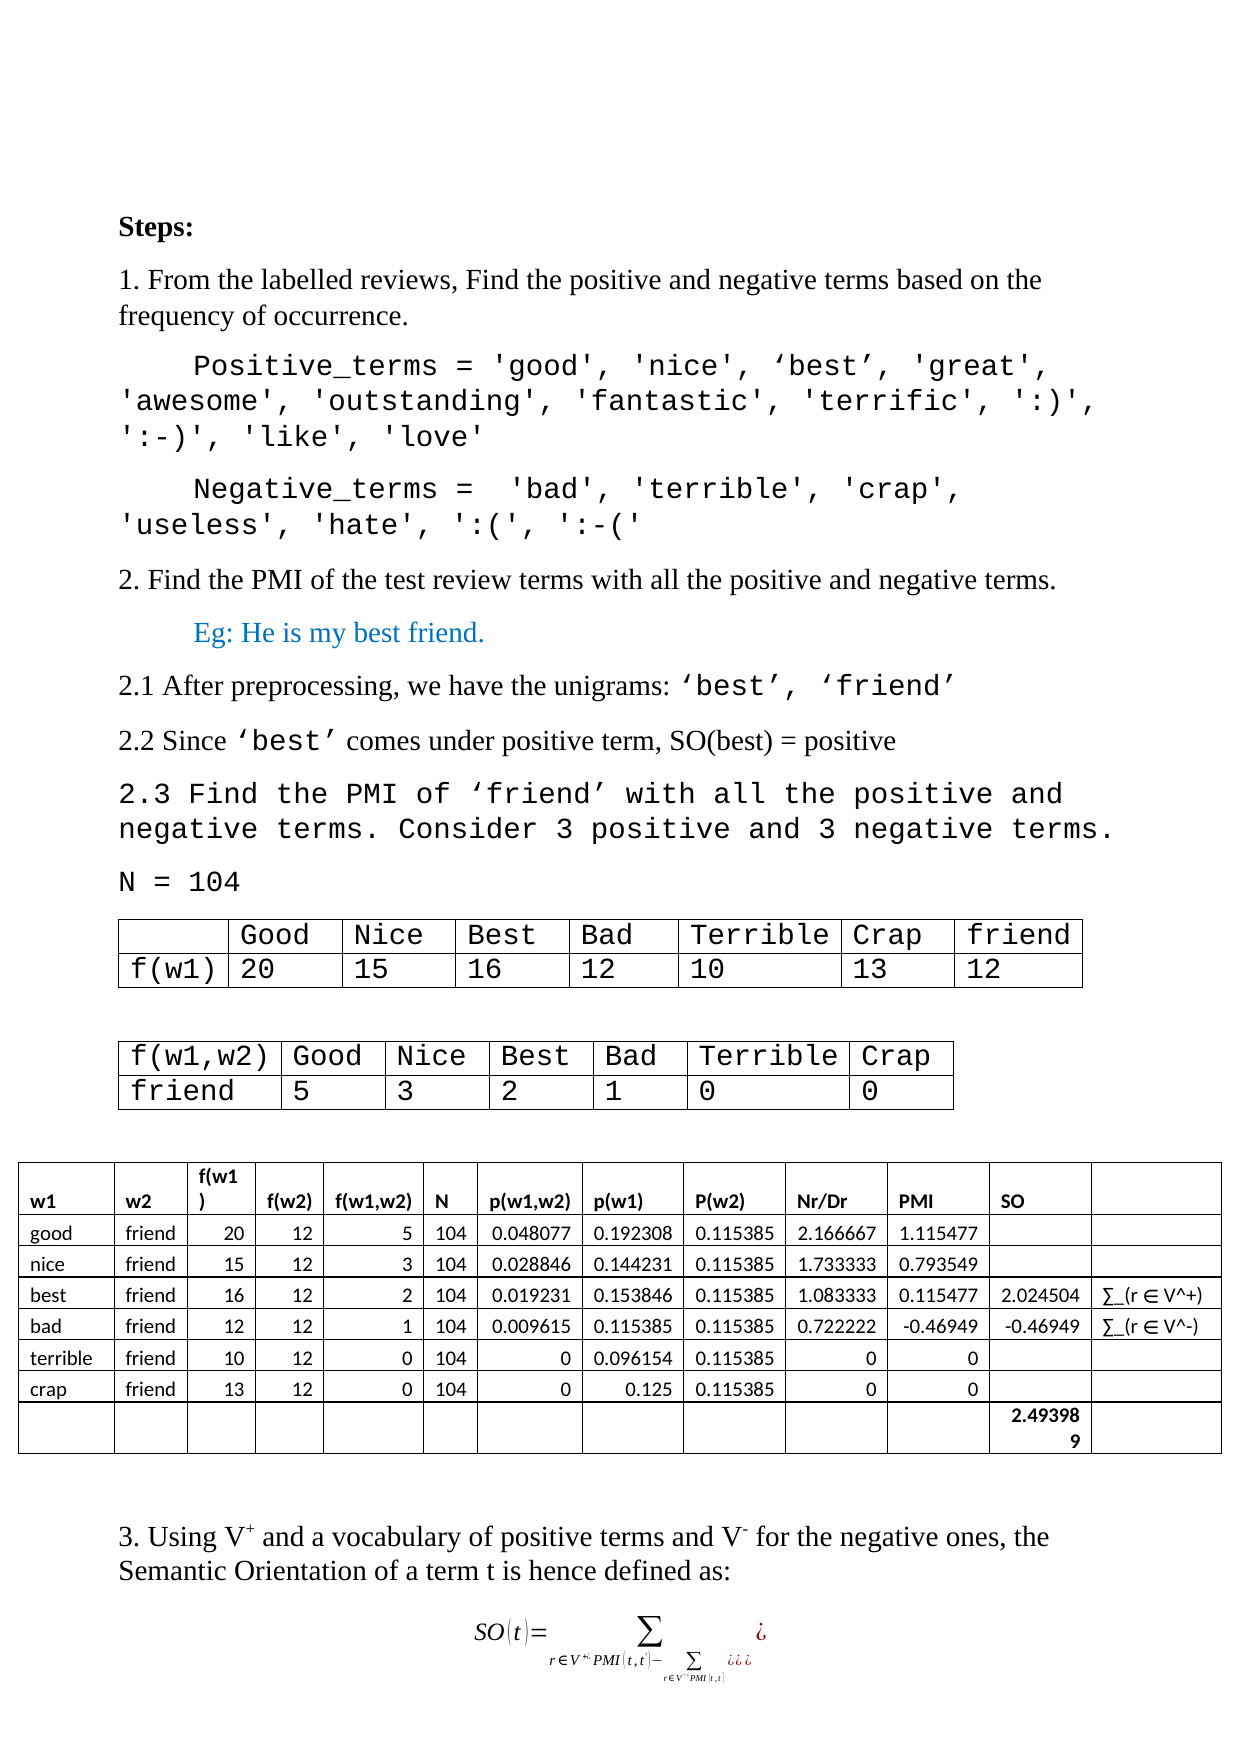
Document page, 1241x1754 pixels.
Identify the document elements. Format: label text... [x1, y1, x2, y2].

table_cell [990, 1246, 1091, 1276]
text Eg: He is my best friend. [118, 615, 1122, 648]
table_cell 104 [424, 1246, 477, 1276]
table_cell [188, 1403, 255, 1453]
table_cell [1092, 1215, 1221, 1245]
table_header f(w1,w2) [119, 1042, 281, 1074]
table_cell [478, 1403, 582, 1453]
table_cell 12 [256, 1340, 323, 1370]
table_header Best [456, 920, 569, 953]
table_header Good [282, 1042, 385, 1074]
table_cell 0.115385 [684, 1215, 785, 1245]
table_header Bad [570, 920, 678, 953]
table_header P(w2) [684, 1163, 785, 1214]
table_cell [990, 1340, 1091, 1370]
table_cell 0.153846 [583, 1278, 683, 1308]
table_cell 0.192308 [583, 1215, 683, 1245]
table_cell [1092, 1403, 1221, 1453]
text 2.3 Find the PMI of ‘friend’ with all the positive and negative terms. Consider 3 positive and 3 negative terms. [118, 779, 1122, 847]
table_cell 104 [424, 1215, 477, 1245]
table_cell [115, 1403, 187, 1453]
table_cell 12 [256, 1278, 323, 1308]
table_cell 12 [570, 954, 678, 987]
table_cell 16 [456, 954, 569, 987]
table_header PMI [888, 1163, 989, 1214]
table_cell 0 [888, 1340, 989, 1370]
table_cell 20 [229, 954, 342, 987]
text 2. Find the PMI of the test review terms with all the positive and negative terms. [118, 562, 1122, 596]
table_cell ∑_(r ∈ V^-) [1092, 1309, 1221, 1339]
table_header [119, 920, 228, 953]
table_cell [583, 1403, 683, 1453]
table_cell 0 [786, 1371, 887, 1401]
table_cell 0.115385 [583, 1309, 683, 1339]
table_cell 0.009615 [478, 1309, 582, 1339]
table_cell 0.115385 [684, 1309, 785, 1339]
table_cell 0.028846 [478, 1246, 582, 1276]
table_cell friend [115, 1278, 187, 1308]
table_cell 1.733333 [786, 1246, 887, 1276]
table_cell 0 [324, 1340, 423, 1370]
table_cell nice [19, 1246, 114, 1276]
table_cell 13 [188, 1371, 255, 1401]
table_cell 12 [256, 1309, 323, 1339]
table_cell 0.144231 [583, 1246, 683, 1276]
table_cell friend [115, 1340, 187, 1370]
table_cell 10 [188, 1340, 255, 1370]
table_header Terrible [679, 920, 841, 953]
table_cell 0.115385 [684, 1278, 785, 1308]
text Positive_terms = 'good', 'nice', ‘best’, 'great', 'awesome', 'outstanding', 'fantastic', 'terrific', ':)', ':-)', 'like', 'love' [118, 351, 1122, 455]
table_header Nr/Dr [786, 1163, 887, 1214]
table_cell 2.024504 [990, 1278, 1091, 1308]
table_cell 1 [594, 1076, 687, 1109]
table_cell 5 [282, 1076, 385, 1109]
table_header Nice [343, 920, 455, 953]
table_cell 0.048077 [478, 1215, 582, 1245]
table_cell 0.125 [583, 1371, 683, 1401]
table_cell 1.083333 [786, 1278, 887, 1308]
table_cell 5 [324, 1215, 423, 1245]
text Negative_terms = 'bad', 'terrible', 'crap', 'useless', 'hate', ':(', ':-(' [118, 474, 1122, 543]
table_cell 1 [324, 1309, 423, 1339]
table_header [1092, 1163, 1221, 1214]
table_header Terrible [688, 1042, 849, 1074]
table_cell 15 [343, 954, 455, 987]
table_cell -0.46949 [990, 1309, 1091, 1339]
table_cell 0 [688, 1076, 849, 1109]
table_cell [990, 1371, 1091, 1401]
table_cell friend [119, 1076, 281, 1109]
table_cell 0.793549 [888, 1246, 989, 1276]
table_cell 0 [786, 1340, 887, 1370]
table_header Good [229, 920, 342, 953]
text Steps: [118, 209, 1122, 242]
table_header p(w1) [583, 1163, 683, 1214]
table_cell friend [115, 1215, 187, 1245]
table_cell 20 [188, 1215, 255, 1245]
table_cell [786, 1403, 887, 1453]
table_header Best [490, 1042, 593, 1074]
table_cell [990, 1215, 1091, 1245]
table_cell 0 [478, 1371, 582, 1401]
table_cell 0.115385 [684, 1371, 785, 1401]
text 3. Using V+ and a vocabulary of positive terms and V- for the negative ones, the Semantic Orientation of a term t is hence defined as: [118, 1519, 1122, 1586]
table_cell [1092, 1371, 1221, 1401]
table_cell 16 [188, 1278, 255, 1308]
table_cell 12 [256, 1371, 323, 1401]
table_cell 2 [490, 1076, 593, 1109]
table_cell 0 [888, 1371, 989, 1401]
table_cell 0.722222 [786, 1309, 887, 1339]
table_header Nice [386, 1042, 489, 1074]
table_cell ∑_(r ∈ V^+) [1092, 1278, 1221, 1308]
table_cell 12 [955, 954, 1082, 987]
table_cell crap [19, 1371, 114, 1401]
table_cell 0 [478, 1340, 582, 1370]
table_header p(w1,w2) [478, 1163, 582, 1214]
text N = 104 [118, 867, 1122, 900]
table_cell 0 [850, 1076, 953, 1109]
table_cell 12 [256, 1246, 323, 1276]
table_cell good [19, 1215, 114, 1245]
table_cell 0.019231 [478, 1278, 582, 1308]
table_header f(w2) [256, 1163, 323, 1214]
table_cell 3 [386, 1076, 489, 1109]
table_header Crap [842, 920, 954, 953]
table_cell friend [115, 1309, 187, 1339]
table_cell bad [19, 1309, 114, 1339]
table_header friend [955, 920, 1082, 953]
table_header f(w1) [188, 1163, 255, 1214]
table_cell 10 [679, 954, 841, 987]
table_cell 104 [424, 1278, 477, 1308]
table_cell 3 [324, 1246, 423, 1276]
table_cell [1092, 1340, 1221, 1370]
text 2.2 Since ‘best’ comes under positive term, SO(best) = positive [118, 723, 1122, 759]
text 2.1 After preprocessing, we have the unigrams: ‘best’, ‘friend’ [118, 668, 1122, 704]
table_cell 2.166667 [786, 1215, 887, 1245]
table_cell [19, 1403, 114, 1453]
table_cell 104 [424, 1371, 477, 1401]
table_header N [424, 1163, 477, 1214]
table_header Bad [594, 1042, 687, 1074]
table_cell terrible [19, 1340, 114, 1370]
table_cell 0.115385 [684, 1246, 785, 1276]
text 1. From the labelled reviews, Find the positive and negative terms based on the frequency of occurrence. [118, 262, 1122, 331]
table_cell 0.115385 [684, 1340, 785, 1370]
table_cell 0.115477 [888, 1278, 989, 1308]
table_header f(w1,w2) [324, 1163, 423, 1214]
table_cell 104 [424, 1309, 477, 1339]
table_cell [324, 1403, 423, 1453]
table_header SO [990, 1163, 1091, 1214]
table_cell 0.096154 [583, 1340, 683, 1370]
table_cell 2.493989 [990, 1403, 1091, 1453]
table_cell [888, 1403, 989, 1453]
table_cell 15 [188, 1246, 255, 1276]
table_cell f(w1) [119, 954, 228, 987]
table_cell -0.46949 [888, 1309, 989, 1339]
table_header w1 [19, 1163, 114, 1214]
table_cell [684, 1403, 785, 1453]
table_header w2 [115, 1163, 187, 1214]
table_cell [1092, 1246, 1221, 1276]
table_cell best [19, 1278, 114, 1308]
table_cell 13 [842, 954, 954, 987]
table_cell 104 [424, 1340, 477, 1370]
table_cell friend [115, 1371, 187, 1401]
table_cell 1.115477 [888, 1215, 989, 1245]
table_cell [424, 1403, 477, 1453]
table_cell friend [115, 1246, 187, 1276]
table_cell 12 [256, 1215, 323, 1245]
table_cell 2 [324, 1278, 423, 1308]
table_cell 0 [324, 1371, 423, 1401]
table_cell 12 [188, 1309, 255, 1339]
table_header Crap [850, 1042, 953, 1074]
table_cell [256, 1403, 323, 1453]
